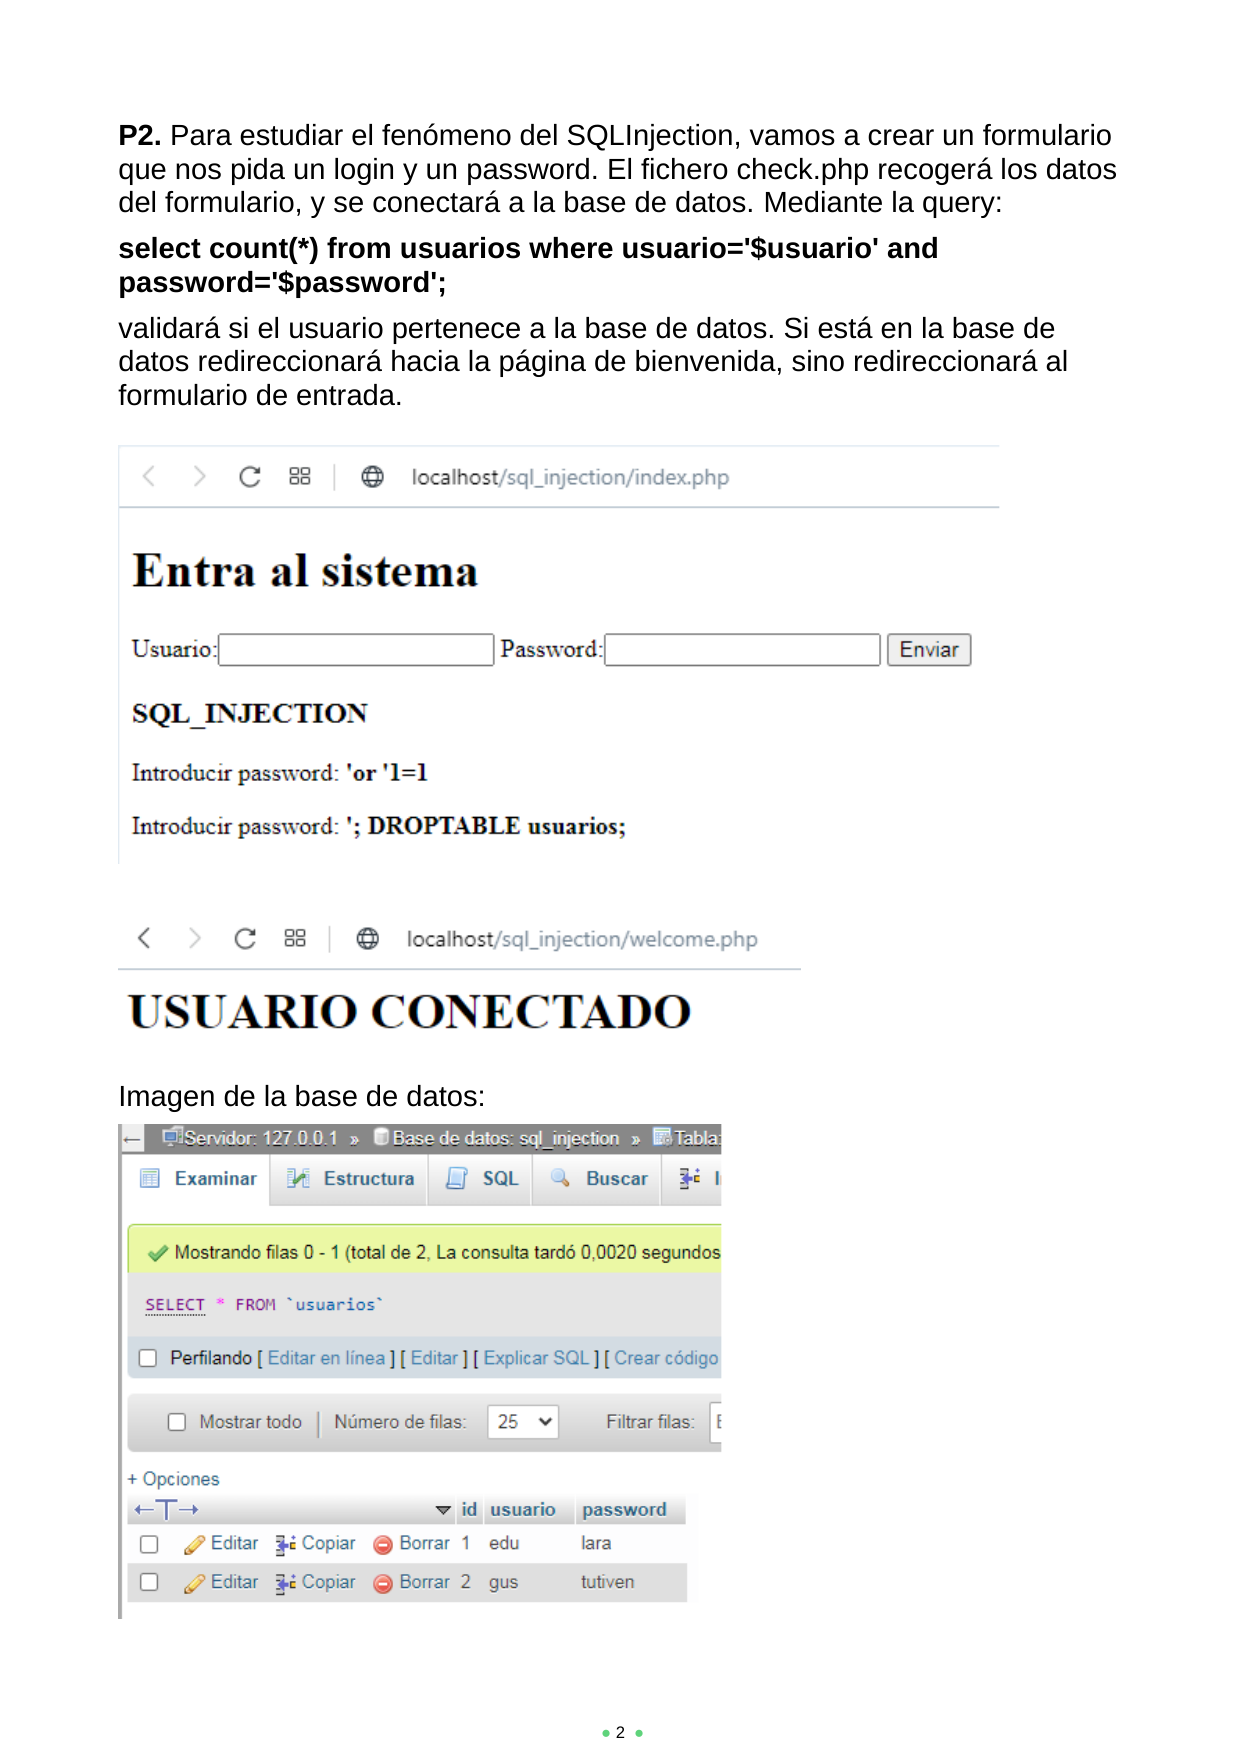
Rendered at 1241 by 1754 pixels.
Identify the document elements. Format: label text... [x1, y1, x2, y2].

text select count(*) from usuarios where usuario='$usuario' and password='$password'; [118, 231, 1122, 298]
text P2. Para estudiar el fenómeno del SQLInjection, vamos a crear un formulario que nos pida un login y un password. El fichero check.php recogerá los datos del formulario, y se conectará a la base de datos. Mediante la query: [118, 118, 1122, 219]
text validará si el usuario pertenece a la base de datos. Si está en la base de datos redireccionará hacia la página de bienvenida, sino redireccionará al formulario de entrada. [118, 311, 1122, 411]
text Imagen de la base de datos: [118, 1078, 1122, 1112]
picture [118, 1124, 722, 1619]
picture [118, 909, 801, 1066]
picture [118, 445, 1000, 864]
